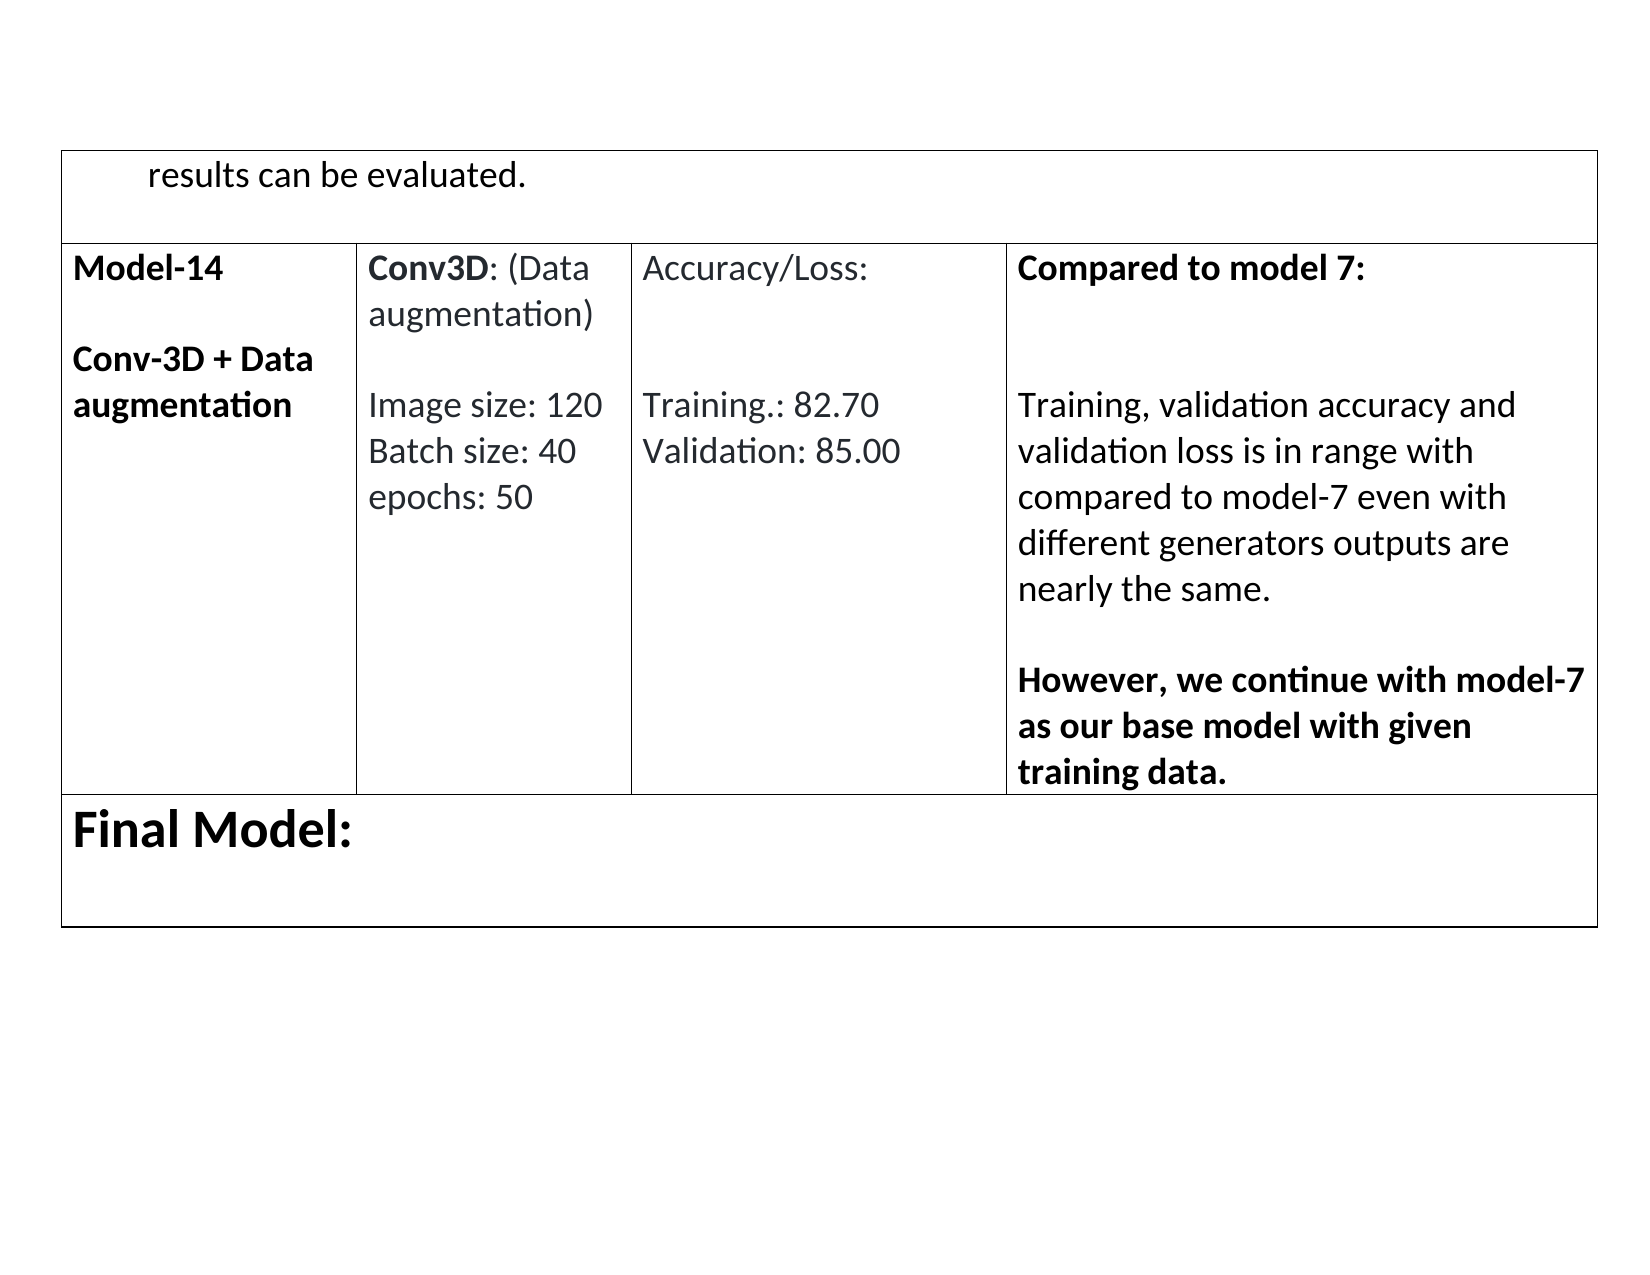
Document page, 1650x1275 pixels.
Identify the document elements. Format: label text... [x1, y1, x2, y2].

table_cell Accuracy/Loss: Training.: 82.70 Validation: 85.00 [632, 244, 1006, 794]
table_cell Model-14 Conv-3D + Data augmentation [62, 244, 356, 794]
table_cell Final Model: [62, 795, 1597, 926]
table_cell Conv3D: (Data augmentation) Image size: 120 Batch size: 40 epochs: 50 [357, 244, 631, 794]
